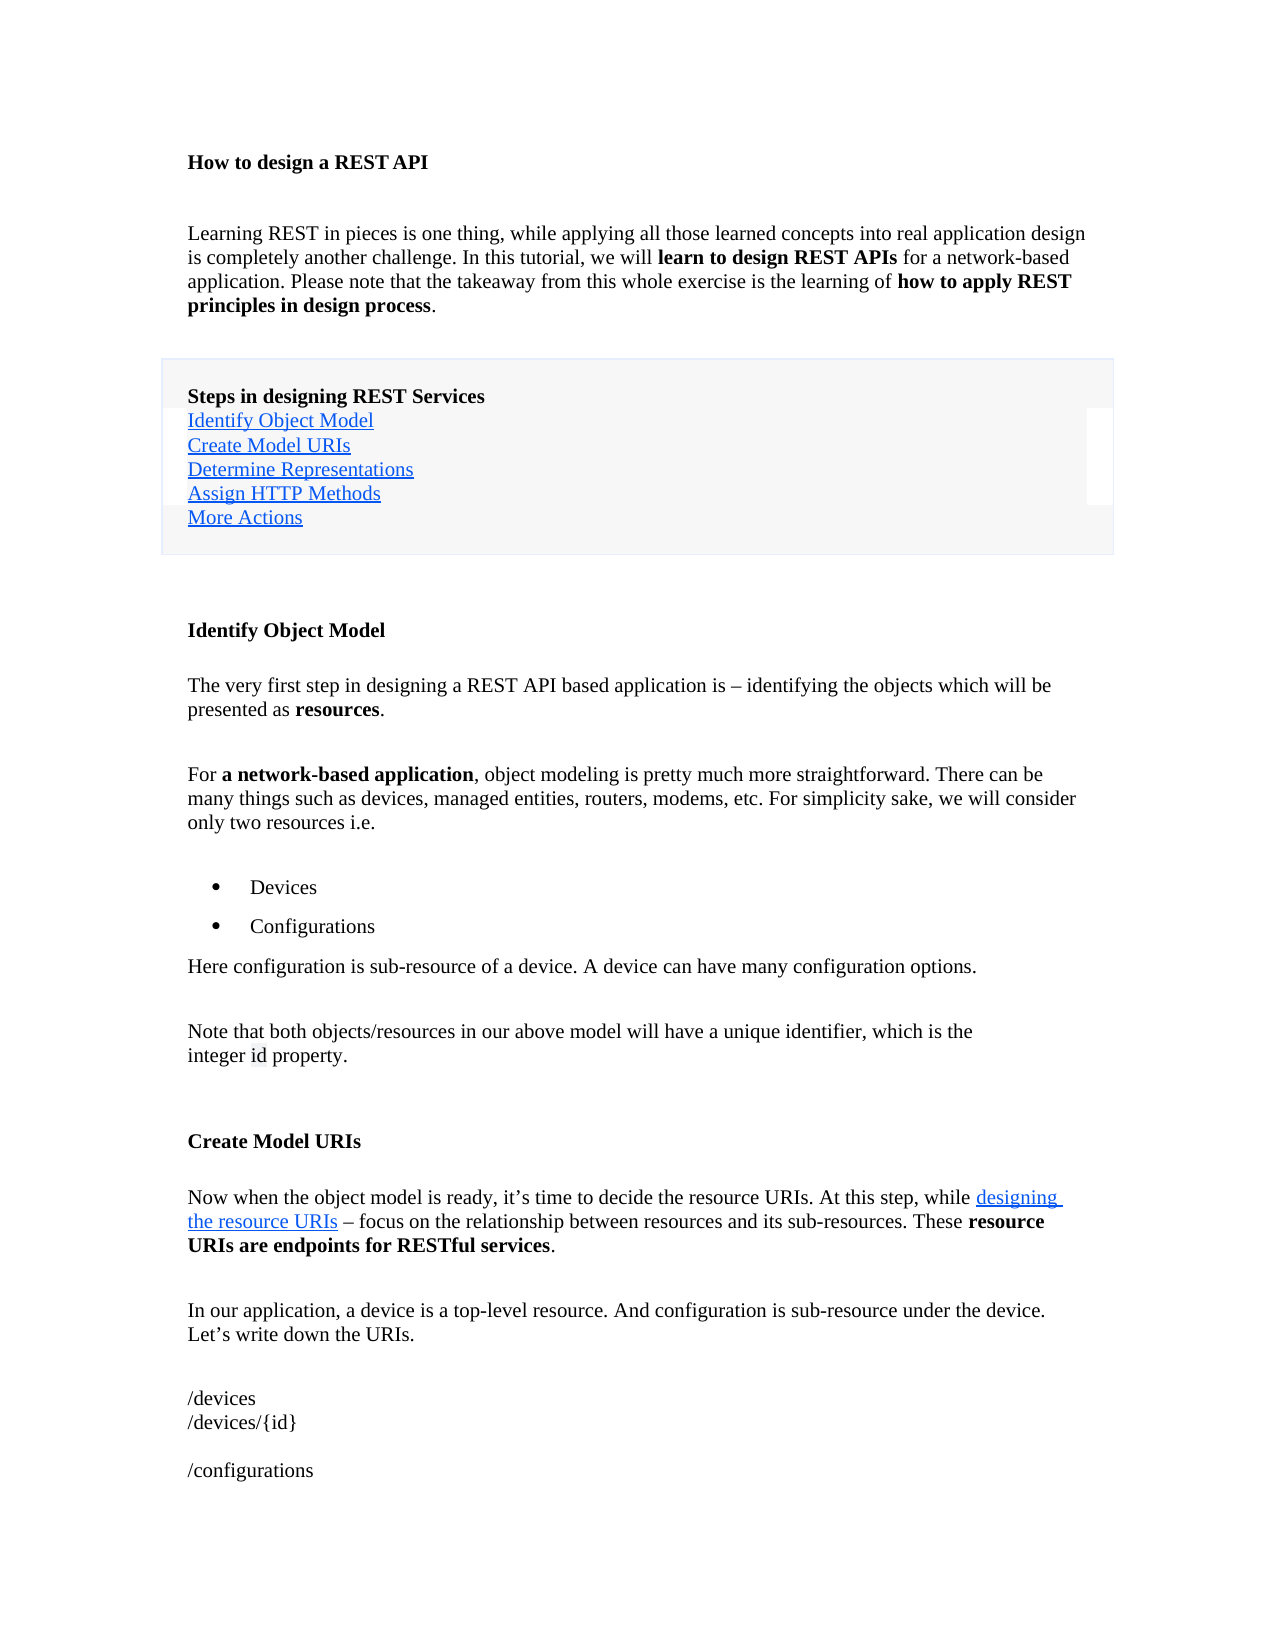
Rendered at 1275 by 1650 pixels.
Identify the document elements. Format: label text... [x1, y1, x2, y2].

text Note that both objects/resources in our above model will have a unique identifier, which is the integer id property. [187, 1019, 1087, 1067]
text The very first step in designing a REST API based application is – identifying the objects which will be presented as resources. [187, 673, 1087, 721]
text How to design a REST API [187, 150, 1087, 174]
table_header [188, 1386, 1275, 1482]
text More Actions [163, 478, 1113, 554]
list Configurations [212, 914, 1087, 938]
text For a network-based application, object modeling is pretty much more straightforward. There can be many things such as devices, managed entities, routers, modems, etc. For simplicity sake, we will consider only two resources i.e. [187, 762, 1087, 834]
text Identify Object Model [187, 408, 1087, 432]
text Create Model URIs [187, 432, 1087, 457]
text Create Model URIs [187, 1129, 1087, 1153]
list Devices [212, 875, 1087, 899]
text Identify Object Model [187, 618, 1087, 642]
text Determine Representations [187, 457, 1087, 478]
text Learning REST in pieces is one thing, while applying all those learned concepts into real application design is completely another challenge. In this tutorial, we will learn to design REST APIs for a network-based application. Please note that the takeaway from this whole exercise is the learning of how to apply REST principles in design process. [187, 221, 1087, 317]
text In our application, a device is a top-level resource. And configuration is sub-resource under the device. Let’s write down the URIs. [187, 1297, 1087, 1346]
text Now when the object model is ready, it’s time to decide the resource URIs. At this step, while designing the resource URIs – focus on the relationship between resources and its sub-resources. These resource URIs are endpoints for RESTful services. [187, 1185, 1087, 1257]
text Here configuration is sub-resource of a device. A device can have many configuration options. [187, 954, 1087, 978]
text Steps in designing REST Services [163, 360, 1113, 408]
